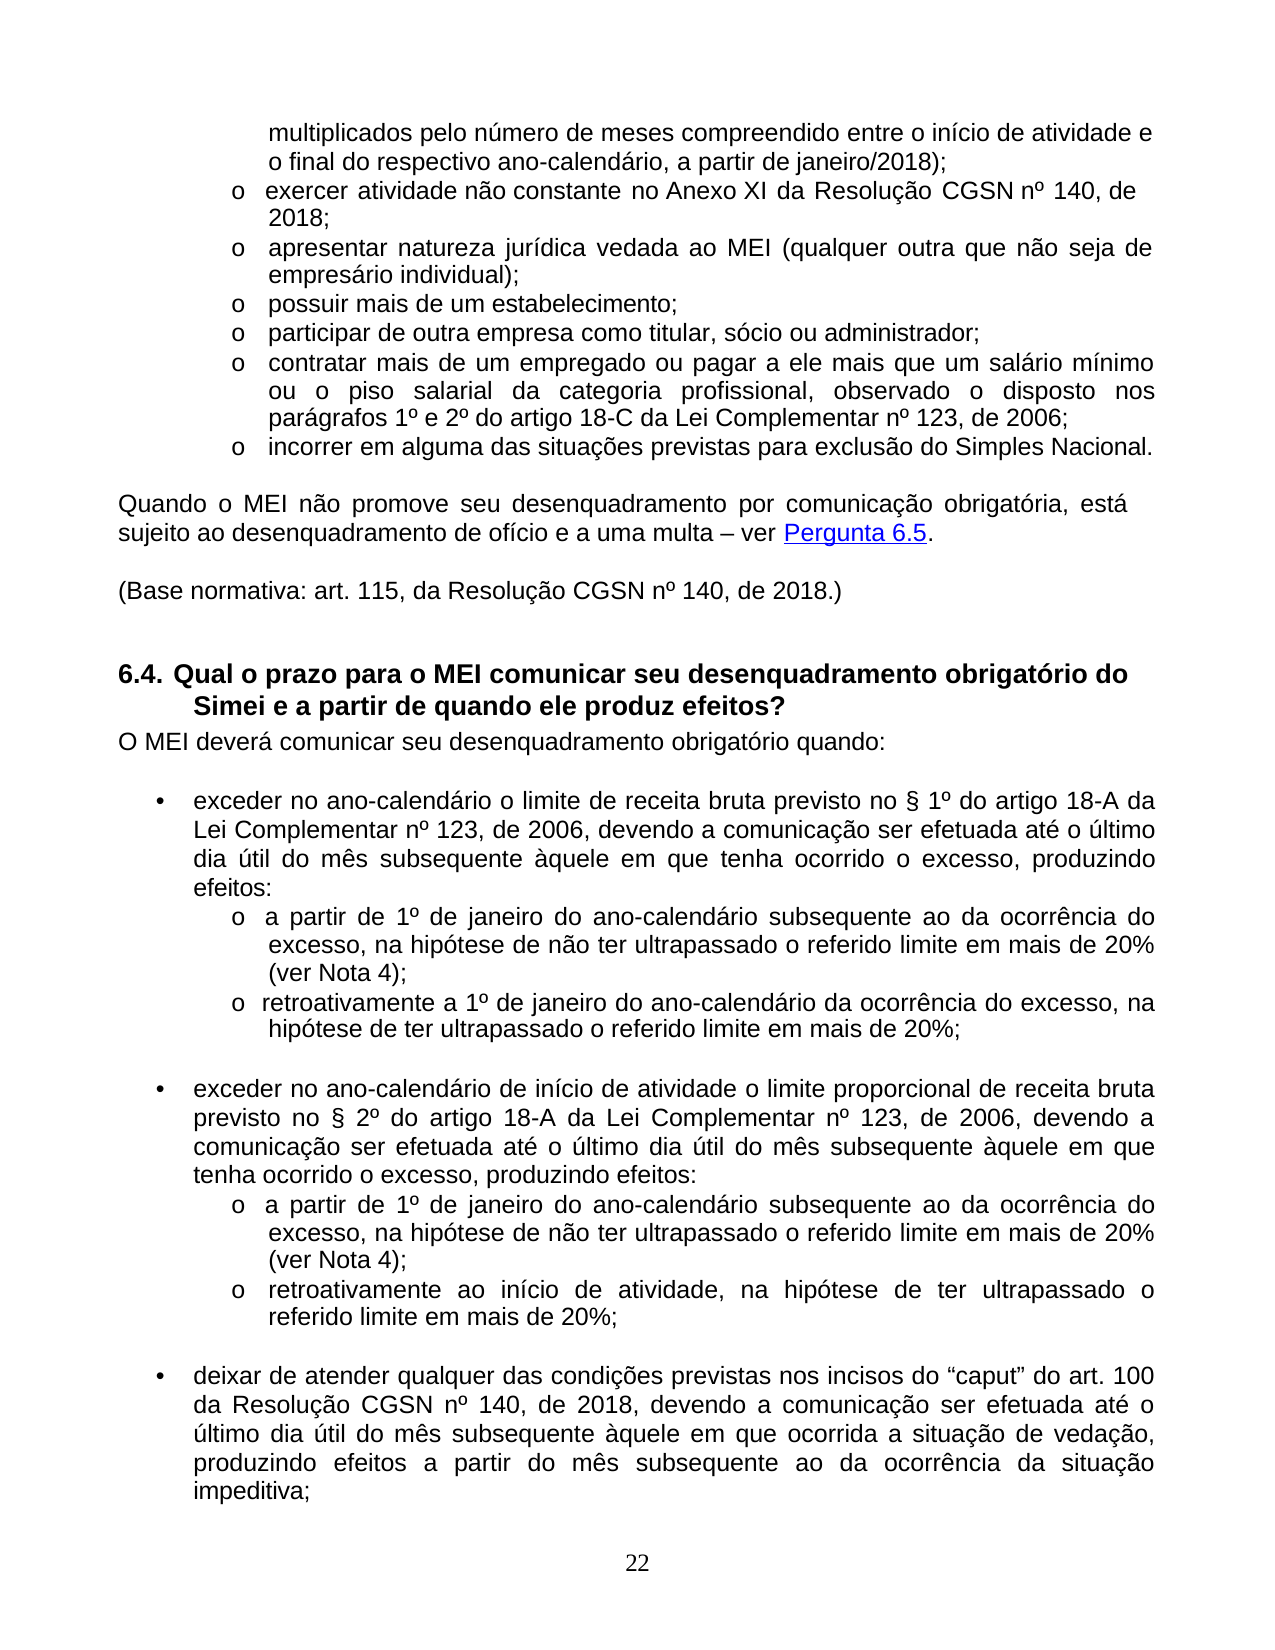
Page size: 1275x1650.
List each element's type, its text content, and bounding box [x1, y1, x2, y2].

list participar de outra empresa como titular, sócio ou administrador; [231, 319, 1169, 348]
text o a partir de 1º de janeiro do ano-calendário subsequente ao da ocorrência do excesso, na hipótese de não ter ultrapassado o referido limite em mais de 20% (ver Nota 4); [231, 1190, 1157, 1274]
text o exercer atividade não constante no Anexo XI da Resolução CGSN nº 140, de 2018; [231, 177, 1169, 232]
subtitle Qual o prazo para o MEI comunicar seu desenquadramento obrigatório do Simei e a partir de quando ele produz efeitos? [118, 658, 1156, 721]
text o a partir de 1º de janeiro do ano-calendário subsequente ao da ocorrência do excesso, na hipótese de não ter ultrapassado o referido limite em mais de 20% (ver Nota 4); [231, 902, 1157, 986]
text (Base normativa: art. 115, da Resolução CGSN nº 140, de 2018.) [118, 576, 1169, 604]
list incorrer em alguma das situações previstas para exclusão do Simples Nacional. [231, 432, 1169, 463]
list retroativamente ao início de atividade, na hipótese de ter ultrapassado o referido limite em mais de 20%; [231, 1276, 1156, 1331]
text multiplicados pelo número de meses compreendido entre o início de atividade e [268, 118, 1169, 147]
list possuir mais de um estabelecimento; [231, 289, 1169, 319]
text o final do respectivo ano-calendário, a partir de janeiro/2018); [268, 147, 1169, 176]
list apresentar natureza jurídica vedada ao MEI (qualquer outra que não seja de empresário individual); [231, 234, 1156, 289]
text o retroativamente a 1º de janeiro do ano-calendário da ocorrência do excesso, na hipótese de ter ultrapassado o referido limite em mais de 20%; [231, 988, 1157, 1043]
list deixar de atender qualquer das condições previstas nos incisos do “caput” do art. 100 da Resolução CGSN nº 140, de 2018, devendo a comunicação ser efetuada até o último dia útil do mês subsequente àquele em que ocorrida a situação de vedação, produzindo efeitos a partir do mês subsequente ao da ocorrência da situação impeditiva; [156, 1361, 1156, 1505]
list exceder no ano-calendário o limite de receita bruta previsto no § 1º do artigo 18-A da Lei Complementar nº 123, de 2006, devendo a comunicação ser efetuada até o último dia útil do mês subsequente àquele em que tenha ocorrido o excesso, produzindo efeitos: [156, 786, 1157, 901]
text O MEI deverá comunicar seu desenquadramento obrigatório quando: [118, 727, 1169, 756]
text Quando o MEI não promove seu desenquadramento por comunicação obrigatória, está sujeito ao desenquadramento de ofício e a uma multa – ver Pergunta 6.5. [118, 489, 1169, 547]
list contratar mais de um empregado ou pagar a ele mais que um salário mínimo ou o piso salarial da categoria profissional, observado o disposto nos parágrafos 1º e 2º do artigo 18-C da Lei Complementar nº 123, de 2006; [231, 348, 1156, 432]
list exceder no ano-calendário de início de atividade o limite proporcional de receita bruta previsto no § 2º do artigo 18-A da Lei Complementar nº 123, de 2006, devendo a comunicação ser efetuada até o último dia útil do mês subsequente àquele em que tenha ocorrido o excesso, produzindo efeitos: [156, 1074, 1156, 1189]
